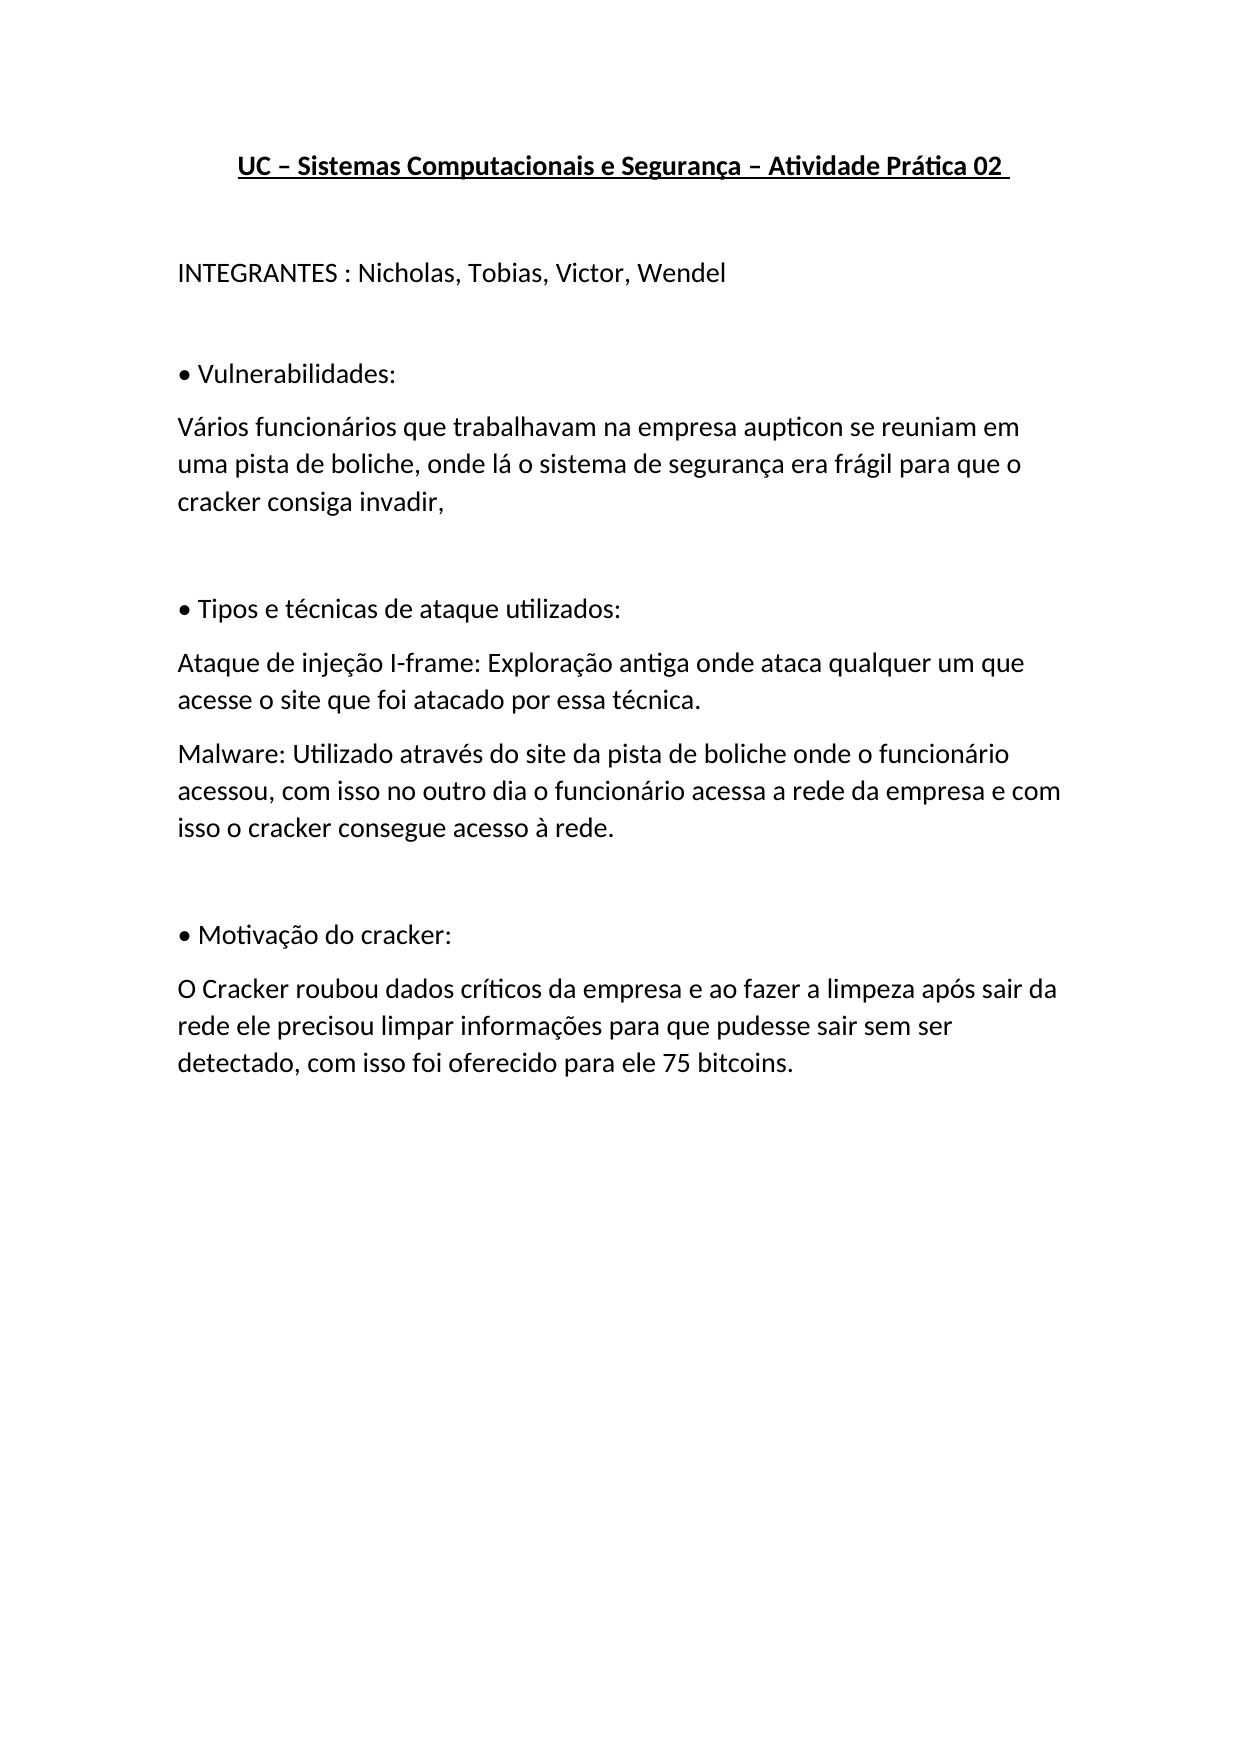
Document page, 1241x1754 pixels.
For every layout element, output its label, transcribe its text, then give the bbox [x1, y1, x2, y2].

text Ataque de injeção I-frame: Exploração antiga onde ataca qualquer um que acesse o site que foi atacado por essa técnica. [177, 645, 1063, 716]
text • Tipos e técnicas de ataque utilizados: [177, 591, 1063, 626]
text O Cracker roubou dados críticos da empresa e ao fazer a limpeza após sair da rede ele precisou limpar informações para que pudesse sair sem ser detectado, com isso foi oferecido para ele 75 bitcoins. [177, 971, 1063, 1080]
text • Vulnerabilidades: [177, 356, 1063, 390]
text • Motivação do cracker: [177, 917, 1063, 952]
text INTEGRANTES : Nicholas, Tobias, Victor, Wendel [177, 255, 1063, 289]
text Malware: Utilizado através do site da pista de boliche onde o funcionário acessou, com isso no outro dia o funcionário acessa a rede da empresa e com isso o cracker consegue acesso à rede. [177, 736, 1063, 844]
text UC – Sistemas Computacionais e Segurança – Atividade Prática 02 [177, 148, 1063, 182]
text Vários funcionários que trabalhavam na empresa aupticon se reuniam em uma pista de boliche, onde lá o sistema de segurança era frágil para que o cracker consiga invadir, [177, 409, 1063, 518]
